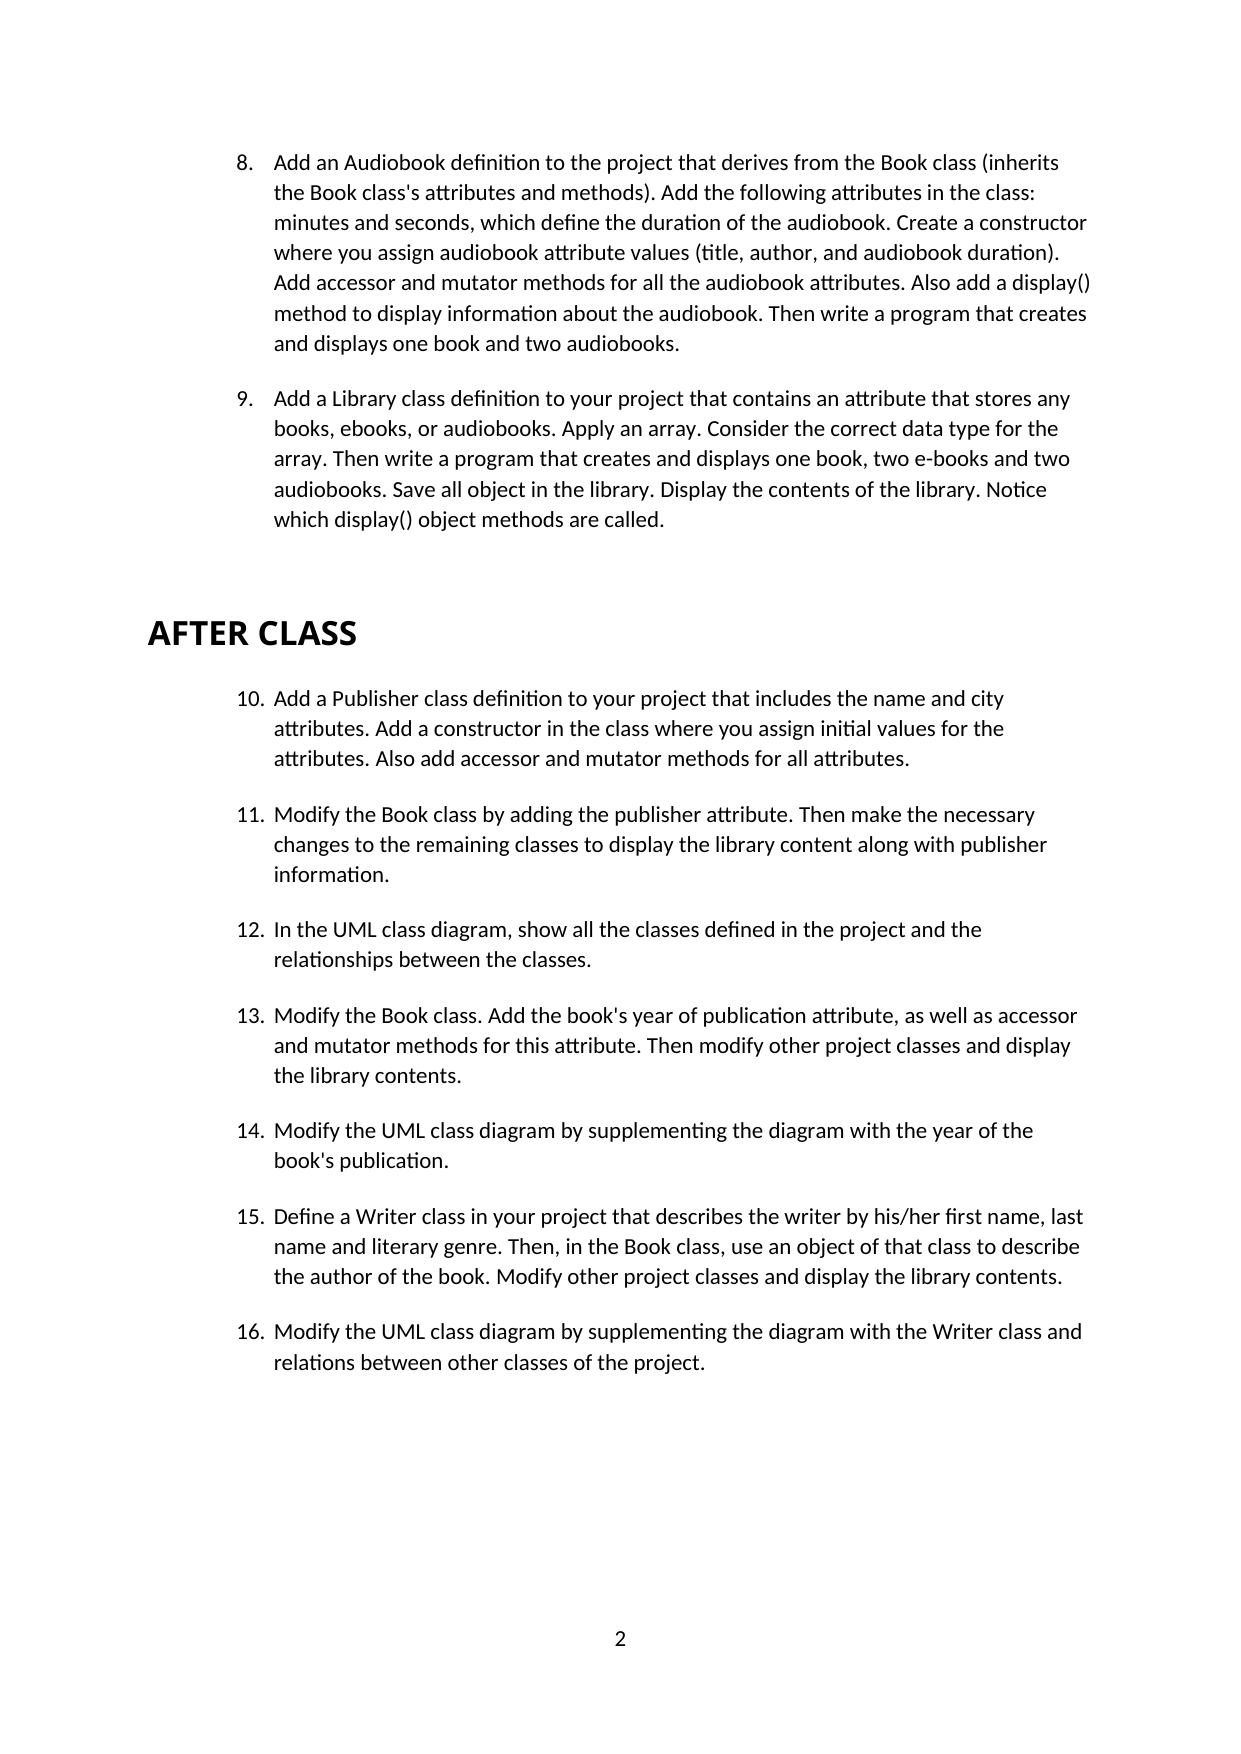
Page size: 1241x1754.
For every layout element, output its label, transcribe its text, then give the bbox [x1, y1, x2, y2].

text Define a Writer class in your project that describes the writer by his/her first name, last name and literary genre. Then, in the Book class, use an object of that class to describe the author of the book. Modify other project classes and display the library contents. [236, 1202, 1093, 1290]
text In the UML class diagram, show all the classes defined in the project and the relationships between the classes. [236, 915, 1093, 973]
text Modify the Book class by adding the publisher attribute. Then make the necessary changes to the remaining classes to display the library content along with publisher information. [236, 800, 1093, 888]
text Modify the Book class. Add the book's year of publication attribute, as well as accessor and mutator methods for this attribute. Then modify other project classes and display the library contents. [236, 1001, 1093, 1089]
text Add an Audiobook definition to the project that derives from the Book class (inherits the Book class's attributes and methods). Add the following attributes in the class: minutes and seconds, which define the duration of the audiobook. Create a constructor where you assign audiobook attribute values (title, author, and audiobook duration). Add accessor and mutator methods for all the audiobook attributes. Also add a display() method to display information about the audiobook. Then write a program that creates and displays one book and two audiobooks. [236, 148, 1093, 357]
text Add a Publisher class definition to your project that includes the name and city attributes. Add a constructor in the class where you assign initial values for the attributes. Also add accessor and mutator methods for all attributes. [236, 684, 1093, 772]
text Add a Library class definition to your project that contains an attribute that stores any books, ebooks, or audiobooks. Apply an array. Consider the correct data type for the array. Then write a program that creates and displays one book, two e-books and two audiobooks. Save all object in the library. Display the contents of the library. Notice which display() object methods are called. [236, 384, 1093, 533]
subtitle After Class [148, 610, 1093, 656]
text Modify the UML class diagram by supplementing the diagram with the Writer class and relations between other classes of the project. [236, 1317, 1093, 1376]
text Modify the UML class diagram by supplementing the diagram with the year of the book's publication. [236, 1116, 1093, 1174]
